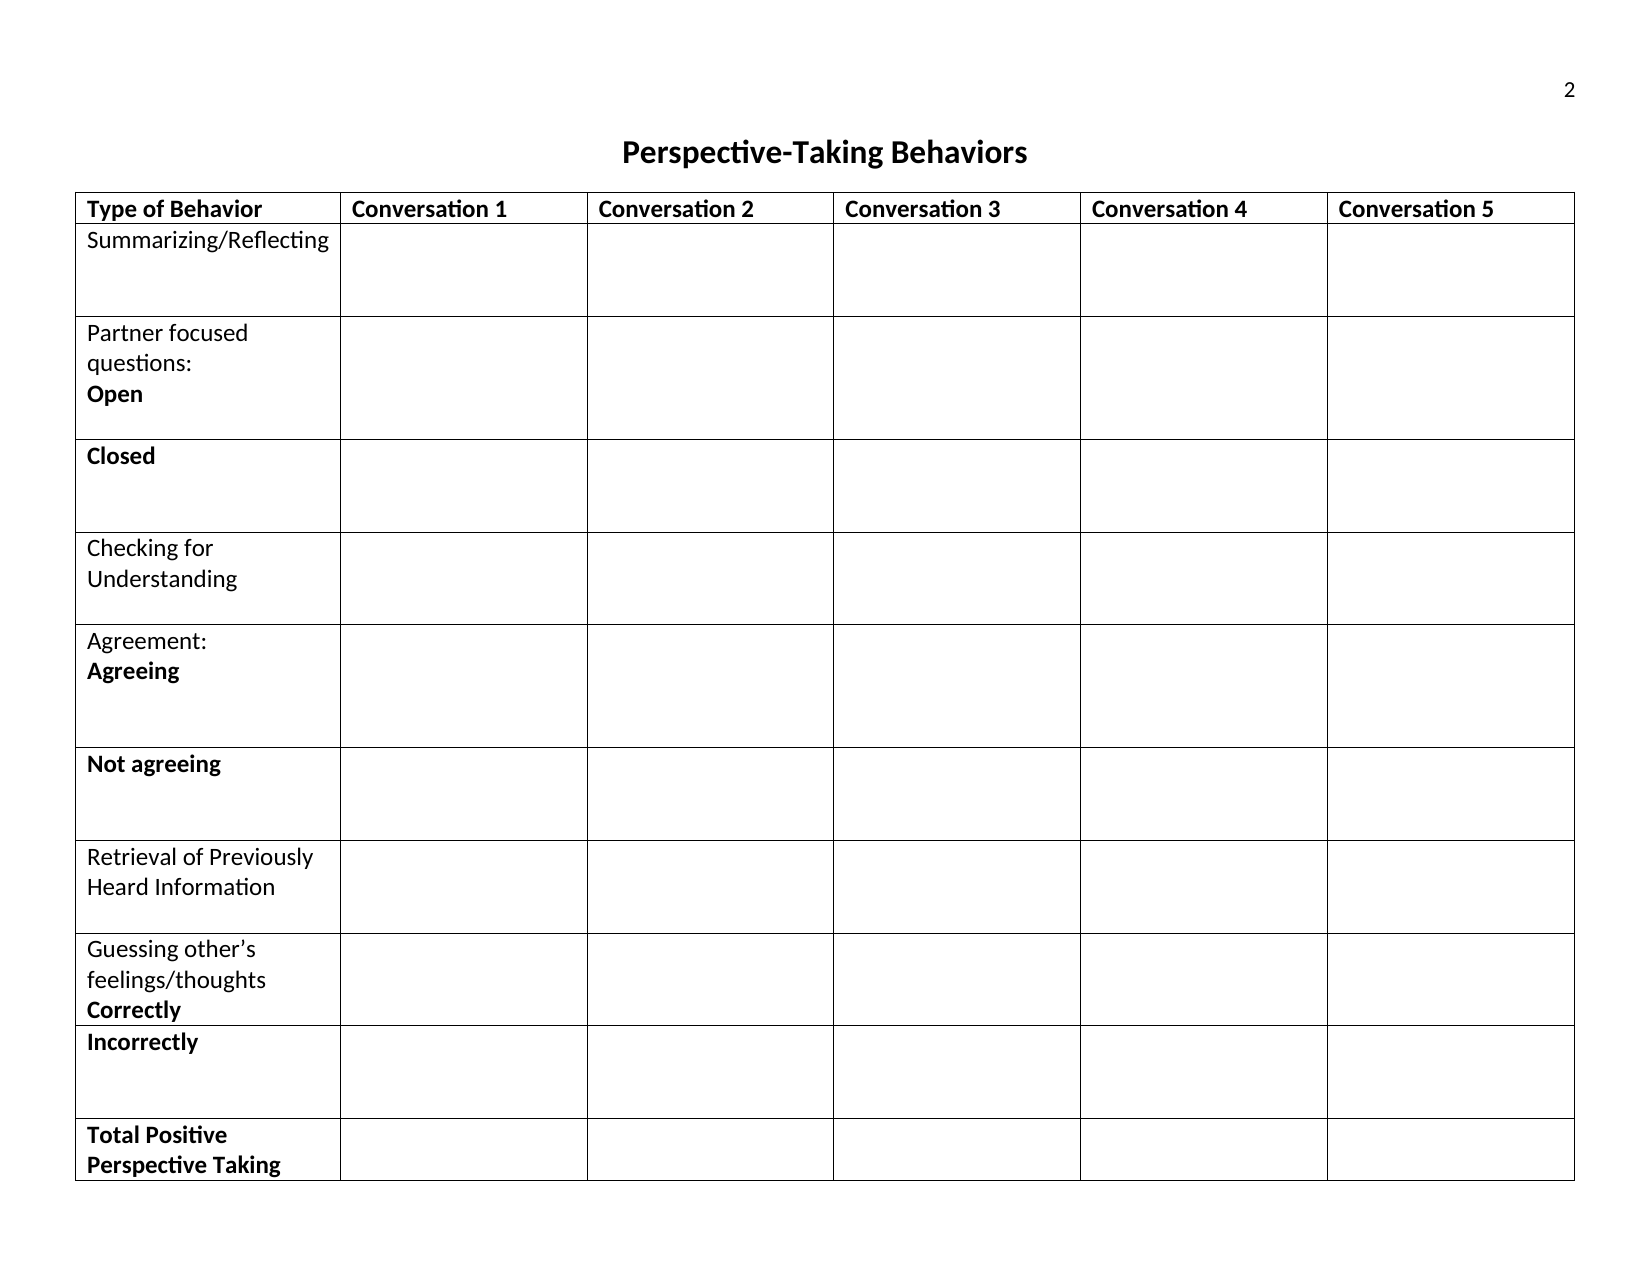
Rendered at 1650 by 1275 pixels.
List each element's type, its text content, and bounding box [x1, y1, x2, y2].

table_cell [341, 533, 587, 624]
table_cell [1081, 625, 1327, 747]
table_cell [341, 841, 587, 932]
table_cell [1328, 317, 1574, 439]
table_header Type of Behavior [76, 193, 340, 223]
table_cell [834, 317, 1080, 439]
table_cell Summarizing/Reflecting [76, 224, 340, 316]
table_cell [1328, 748, 1574, 840]
table_cell Incorrectly [76, 1026, 340, 1118]
table_cell [1081, 224, 1327, 316]
table_cell [834, 841, 1080, 932]
table_cell [834, 625, 1080, 747]
table_cell [1328, 224, 1574, 316]
table_cell Total Positive Perspective Taking [76, 1119, 340, 1180]
table_header Conversation 4 [1081, 193, 1327, 223]
table_cell [341, 1119, 587, 1180]
table_cell [588, 934, 833, 1025]
table_cell Checking for Understanding [76, 533, 340, 624]
table_header Conversation 1 [341, 193, 587, 223]
table_cell [1328, 841, 1574, 932]
table_cell Retrieval of Previously Heard Information [76, 841, 340, 932]
table_cell Closed [76, 440, 340, 532]
table_cell Agreement: Agreeing [76, 625, 340, 747]
table_cell [1081, 1026, 1327, 1118]
table_cell [1081, 1119, 1327, 1180]
table_cell [834, 224, 1080, 316]
table_cell [1081, 748, 1327, 840]
table_cell [1081, 841, 1327, 932]
table_header Conversation 5 [1328, 193, 1574, 223]
table_cell Guessing other’s feelings/thoughts Correctly [76, 934, 340, 1025]
table_cell [1328, 1119, 1574, 1180]
table_cell [341, 224, 587, 316]
table_cell [341, 934, 587, 1025]
table_cell [1081, 440, 1327, 532]
table_cell [1081, 533, 1327, 624]
table_cell [1328, 934, 1574, 1025]
table_cell [588, 748, 833, 840]
table_cell [341, 748, 587, 840]
table_cell [834, 1119, 1080, 1180]
table_cell [588, 1119, 833, 1180]
table_cell [588, 841, 833, 932]
table_cell [588, 224, 833, 316]
table_cell [1328, 1026, 1574, 1118]
table_cell Not agreeing [76, 748, 340, 840]
table_cell [1328, 625, 1574, 747]
table_cell [588, 533, 833, 624]
table_cell [341, 317, 587, 439]
table_header Conversation 3 [834, 193, 1080, 223]
table_cell [1081, 934, 1327, 1025]
table_cell [341, 625, 587, 747]
table_cell [588, 317, 833, 439]
table_cell [1328, 440, 1574, 532]
table_cell [341, 440, 587, 532]
table_header Conversation 2 [588, 193, 833, 223]
table_cell [588, 1026, 833, 1118]
table_cell [588, 625, 833, 747]
table_cell [834, 533, 1080, 624]
text Perspective-Taking Behaviors [75, 131, 1575, 172]
table_cell [1081, 317, 1327, 439]
table_cell [834, 1026, 1080, 1118]
table_cell [1328, 533, 1574, 624]
table_cell Partner focused questions: Open [76, 317, 340, 439]
table_cell [588, 440, 833, 532]
table_cell [834, 934, 1080, 1025]
table_cell [341, 1026, 587, 1118]
table_cell [834, 440, 1080, 532]
table_cell [834, 748, 1080, 840]
